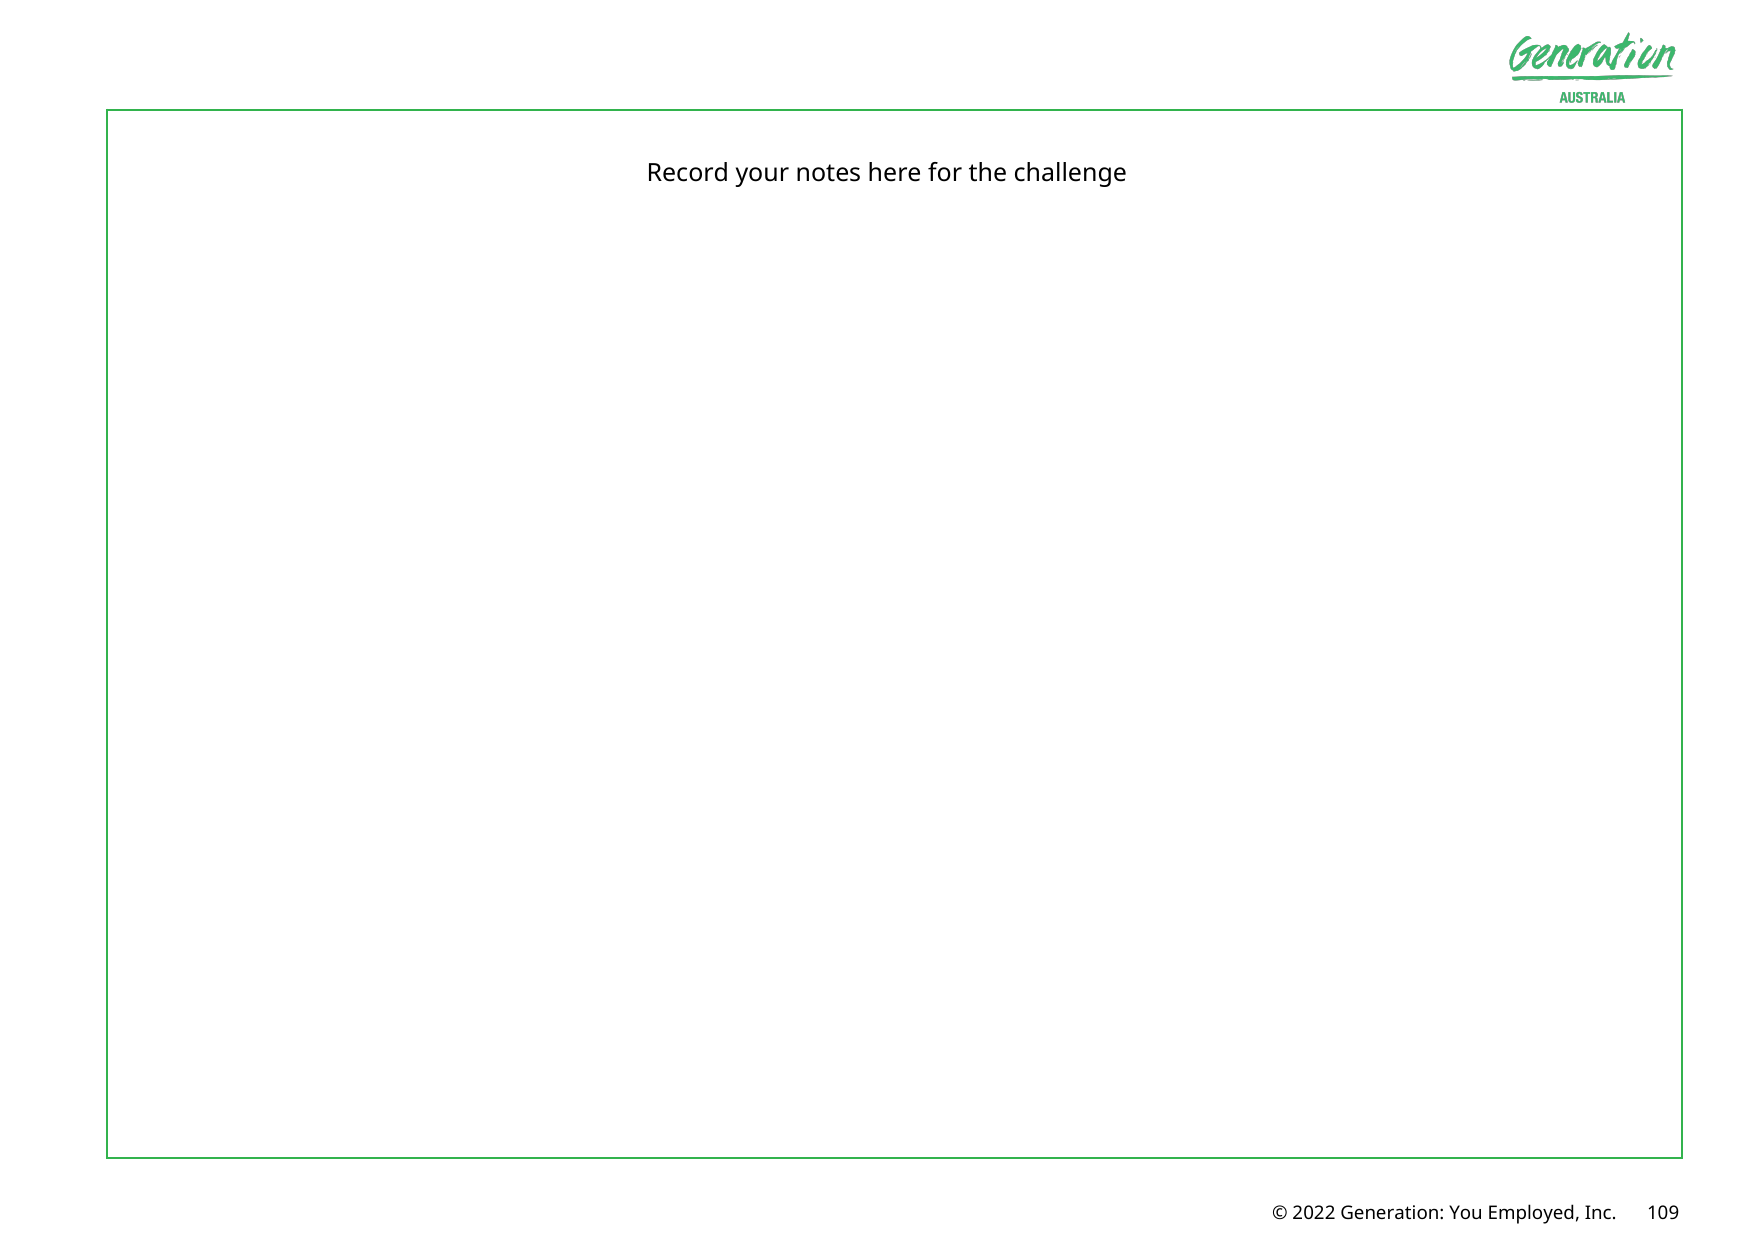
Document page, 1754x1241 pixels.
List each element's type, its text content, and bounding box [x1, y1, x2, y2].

table_header Record your notes here for the challenge [108, 111, 1681, 1157]
picture [1507, 31, 1679, 109]
